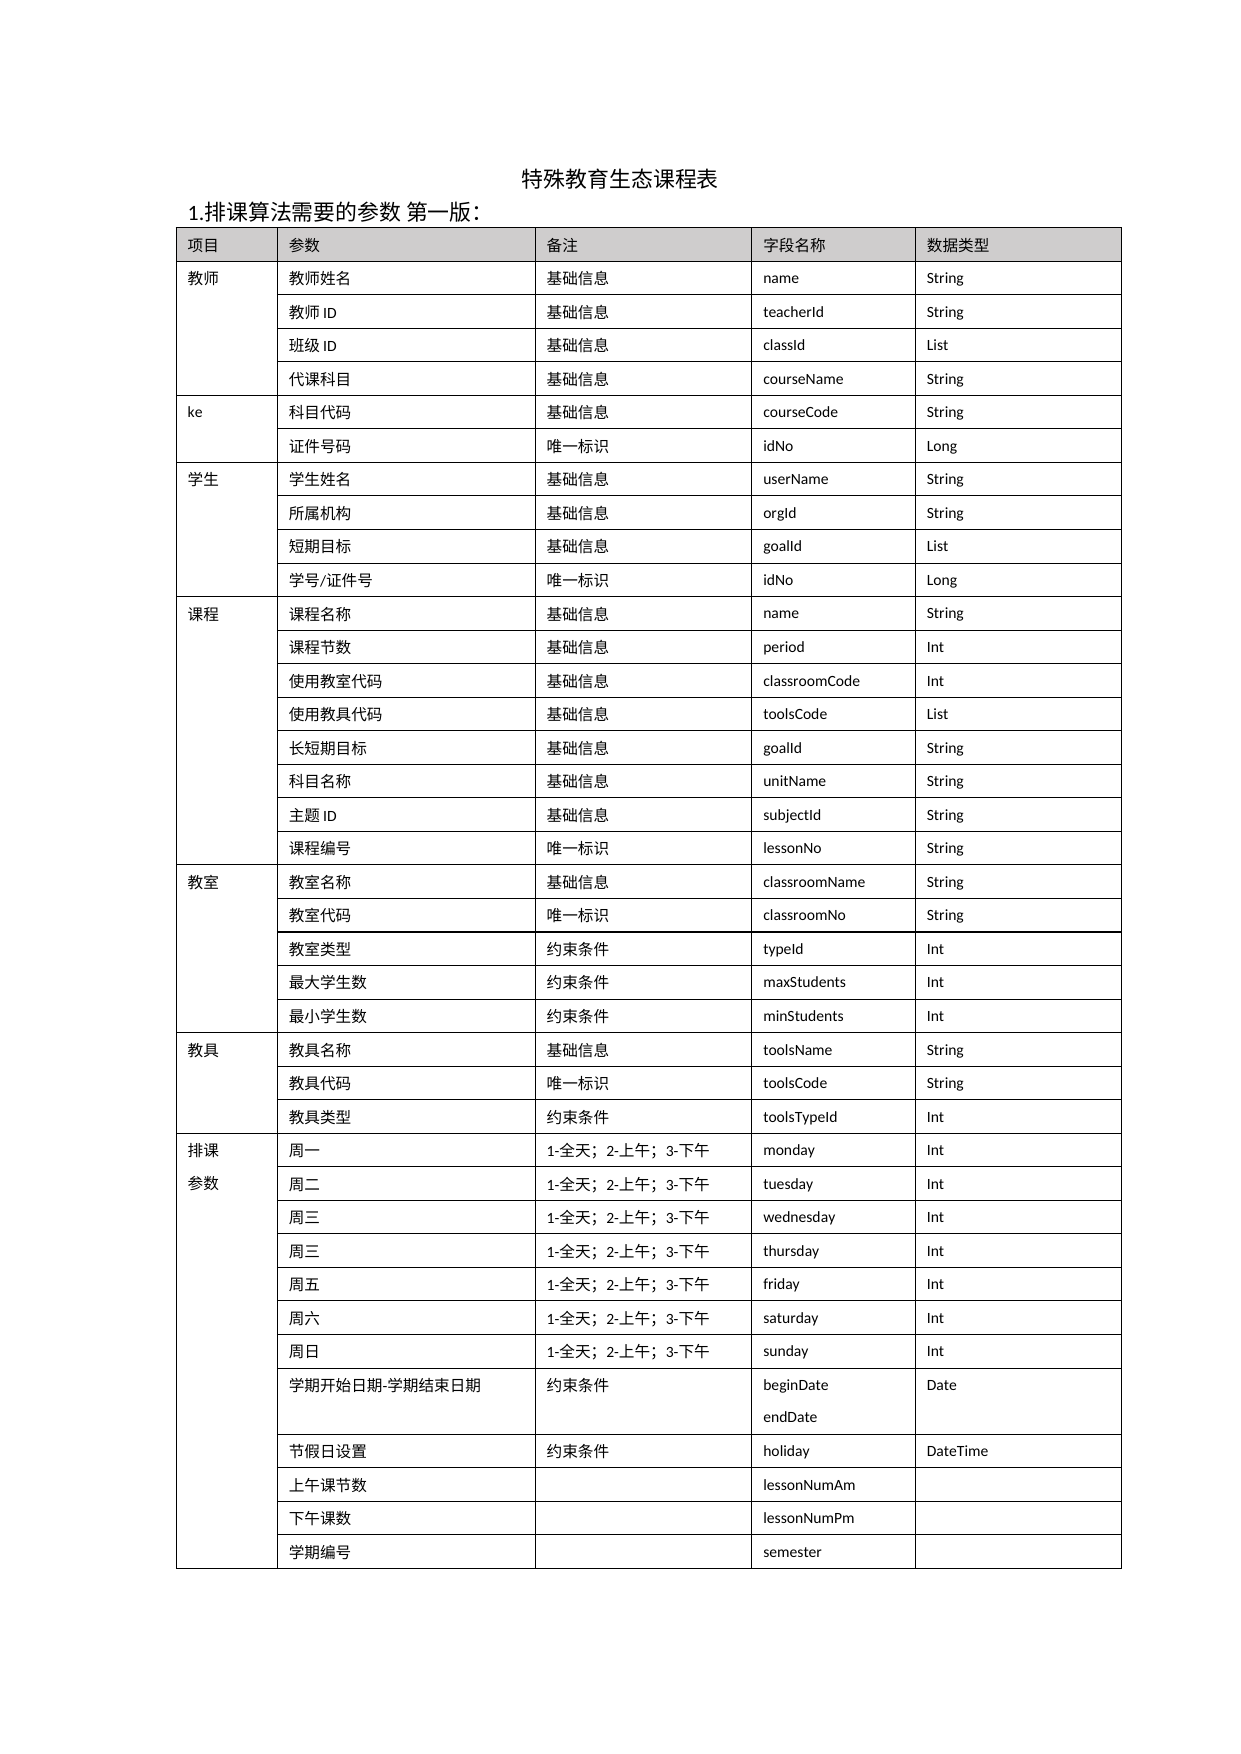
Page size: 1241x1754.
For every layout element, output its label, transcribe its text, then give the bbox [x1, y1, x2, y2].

table_cell orgId [752, 496, 915, 529]
table_cell idNo [752, 564, 915, 596]
table_cell Int [916, 1268, 1121, 1300]
table_cell [536, 1502, 751, 1534]
table_cell 1-全天；2-上午；3-下午 [536, 1335, 751, 1367]
table_cell Int [916, 631, 1121, 663]
table_cell 周三 [278, 1234, 535, 1267]
table_cell List [916, 530, 1121, 562]
table_cell 最大学生数 [278, 966, 535, 998]
table_cell 基础信息 [536, 865, 751, 898]
table_cell lessonNumAm [752, 1468, 915, 1501]
table_cell 周二 [278, 1167, 535, 1200]
table_cell wednesday [752, 1201, 915, 1233]
table_cell [536, 1468, 751, 1501]
table_cell 学生姓名 [278, 463, 535, 495]
table_cell 1-全天；2-上午；3-下午 [536, 1134, 751, 1166]
table_cell tuesday [752, 1167, 915, 1200]
table_cell idNo [752, 429, 915, 462]
table_cell 基础信息 [536, 664, 751, 697]
table_cell Long [916, 429, 1121, 462]
table_cell 周六 [278, 1301, 535, 1334]
table_cell 周一 [278, 1134, 535, 1166]
table_cell 周日 [278, 1335, 535, 1367]
table_cell Int [916, 1301, 1121, 1334]
table_cell DateTime [916, 1435, 1121, 1467]
table_cell [536, 1535, 751, 1568]
table_cell 约束条件 [536, 966, 751, 998]
table_cell Long [916, 564, 1121, 596]
table_cell lessonNumPm [752, 1502, 915, 1534]
table_header 数据类型 [916, 228, 1121, 261]
table_cell 教具名称 [278, 1033, 535, 1066]
table_cell Date [916, 1369, 1121, 1433]
table_cell 代课科目 [278, 362, 535, 395]
table_cell String [916, 295, 1121, 328]
table_cell String [916, 362, 1121, 395]
table_cell userName [752, 463, 915, 495]
table_cell classroomCode [752, 664, 915, 697]
table_cell period [752, 631, 915, 663]
table_cell 主题ID [278, 798, 535, 831]
table_cell 课程名称 [278, 597, 535, 629]
table_cell semester [752, 1535, 915, 1568]
table_cell 基础信息 [536, 295, 751, 328]
table_cell Int [916, 1234, 1121, 1267]
table_cell 教室名称 [278, 865, 535, 898]
table_header 字段名称 [752, 228, 915, 261]
table_cell courseCode [752, 396, 915, 428]
table_cell 教师 [177, 262, 277, 395]
table_cell 约束条件 [536, 1369, 751, 1433]
table_cell 长短期目标 [278, 731, 535, 764]
table_cell Int [916, 966, 1121, 998]
table_cell 教室 [177, 865, 277, 1032]
table_cell beginDate endDate [752, 1369, 915, 1433]
table_cell Int [916, 664, 1121, 697]
table_header 项目 [177, 228, 277, 261]
table_cell 唯一标识 [536, 832, 751, 864]
table_cell String [916, 832, 1121, 864]
table_cell 唯一标识 [536, 899, 751, 931]
table_cell [916, 1535, 1121, 1568]
table_cell 唯一标识 [536, 1067, 751, 1099]
table_cell String [916, 731, 1121, 764]
table_cell 基础信息 [536, 698, 751, 730]
table_cell 基础信息 [536, 396, 751, 428]
table_cell 科目名称 [278, 765, 535, 797]
table_cell courseName [752, 362, 915, 395]
table_cell 科目代码 [278, 396, 535, 428]
table_cell 基础信息 [536, 362, 751, 395]
table_cell String [916, 765, 1121, 797]
table_cell [916, 1468, 1121, 1501]
table_cell Int [916, 1201, 1121, 1233]
table_cell goalId [752, 731, 915, 764]
table_cell name [752, 262, 915, 294]
table_cell String [916, 597, 1121, 629]
table_cell String [916, 1067, 1121, 1099]
table_cell Int [916, 1100, 1121, 1133]
table_cell 学号/证件号 [278, 564, 535, 596]
table_cell 教具 [177, 1033, 277, 1133]
table_cell classroomNo [752, 899, 915, 931]
table_cell List [916, 698, 1121, 730]
table_cell typeId [752, 933, 915, 965]
table_cell List [916, 329, 1121, 361]
table_cell 周三 [278, 1201, 535, 1233]
table_cell String [916, 262, 1121, 294]
table_cell 基础信息 [536, 597, 751, 629]
table_cell holiday [752, 1435, 915, 1467]
table_cell friday [752, 1268, 915, 1300]
table_cell 约束条件 [536, 1100, 751, 1133]
table_header 参数 [278, 228, 535, 261]
table_cell String [916, 396, 1121, 428]
table_cell 学期开始日期-学期结束日期 [278, 1369, 535, 1433]
table_cell classroomName [752, 865, 915, 898]
table_cell 课程 [177, 597, 277, 864]
table_cell teacherId [752, 295, 915, 328]
table_cell 唯一标识 [536, 429, 751, 462]
table_cell 课程节数 [278, 631, 535, 663]
table_cell Int [916, 1335, 1121, 1367]
table_cell maxStudents [752, 966, 915, 998]
table_cell 排课 参数 [177, 1134, 277, 1568]
table_cell String [916, 496, 1121, 529]
table_cell Int [916, 933, 1121, 965]
table_cell 教室类型 [278, 933, 535, 965]
table_cell minStudents [752, 1000, 915, 1032]
table_cell Int [916, 1167, 1121, 1200]
table_cell String [916, 899, 1121, 931]
table_cell 下午课数 [278, 1502, 535, 1534]
table_cell 学生 [177, 463, 277, 596]
table_cell 基础信息 [536, 463, 751, 495]
table_cell String [916, 1033, 1121, 1066]
text 1.排课算法需要的参数 第一版： [187, 194, 1053, 227]
table_cell ke [177, 396, 277, 462]
table_cell goalId [752, 530, 915, 562]
table_cell 基础信息 [536, 765, 751, 797]
table_cell 基础信息 [536, 262, 751, 294]
table_cell 周五 [278, 1268, 535, 1300]
table_cell 基础信息 [536, 1033, 751, 1066]
table_cell toolsName [752, 1033, 915, 1066]
table_cell String [916, 865, 1121, 898]
table_cell 1-全天；2-上午；3-下午 [536, 1201, 751, 1233]
table_cell 1-全天；2-上午；3-下午 [536, 1301, 751, 1334]
table_cell 基础信息 [536, 731, 751, 764]
table_cell classId [752, 329, 915, 361]
table_cell 课程编号 [278, 832, 535, 864]
table_cell 1-全天；2-上午；3-下午 [536, 1167, 751, 1200]
table_cell toolsTypeId [752, 1100, 915, 1133]
table_cell 基础信息 [536, 631, 751, 663]
table_cell saturday [752, 1301, 915, 1334]
table_cell 教师ID [278, 295, 535, 328]
table_cell 教具代码 [278, 1067, 535, 1099]
table_cell sunday [752, 1335, 915, 1367]
table_cell String [916, 463, 1121, 495]
table_cell 约束条件 [536, 1435, 751, 1467]
table_cell 最小学生数 [278, 1000, 535, 1032]
table_cell 教室代码 [278, 899, 535, 931]
table_cell unitName [752, 765, 915, 797]
text 特殊教育生态课程表 [187, 162, 1053, 194]
table_cell 使用教室代码 [278, 664, 535, 697]
table_cell 1-全天；2-上午；3-下午 [536, 1268, 751, 1300]
table_cell Int [916, 1134, 1121, 1166]
table_cell [916, 1502, 1121, 1534]
table_cell toolsCode [752, 1067, 915, 1099]
table_cell name [752, 597, 915, 629]
table_cell 约束条件 [536, 1000, 751, 1032]
table_cell 基础信息 [536, 496, 751, 529]
table_cell thursday [752, 1234, 915, 1267]
table_cell 基础信息 [536, 798, 751, 831]
table_cell String [916, 798, 1121, 831]
table_cell monday [752, 1134, 915, 1166]
table_cell 学期编号 [278, 1535, 535, 1568]
table_cell subjectId [752, 798, 915, 831]
table_cell lessonNo [752, 832, 915, 864]
table_cell toolsCode [752, 698, 915, 730]
table_cell 教具类型 [278, 1100, 535, 1133]
table_cell 证件号码 [278, 429, 535, 462]
table_cell 使用教具代码 [278, 698, 535, 730]
table_cell 唯一标识 [536, 564, 751, 596]
table_cell 短期目标 [278, 530, 535, 562]
table_cell 约束条件 [536, 933, 751, 965]
table_cell 教师姓名 [278, 262, 535, 294]
table_cell 基础信息 [536, 530, 751, 562]
table_cell 上午课节数 [278, 1468, 535, 1501]
table_cell 班级ID [278, 329, 535, 361]
table_cell 所属机构 [278, 496, 535, 529]
table_cell Int [916, 1000, 1121, 1032]
table_header 备注 [536, 228, 751, 261]
table_cell 节假日设置 [278, 1435, 535, 1467]
table_cell 基础信息 [536, 329, 751, 361]
table_cell 1-全天；2-上午；3-下午 [536, 1234, 751, 1267]
